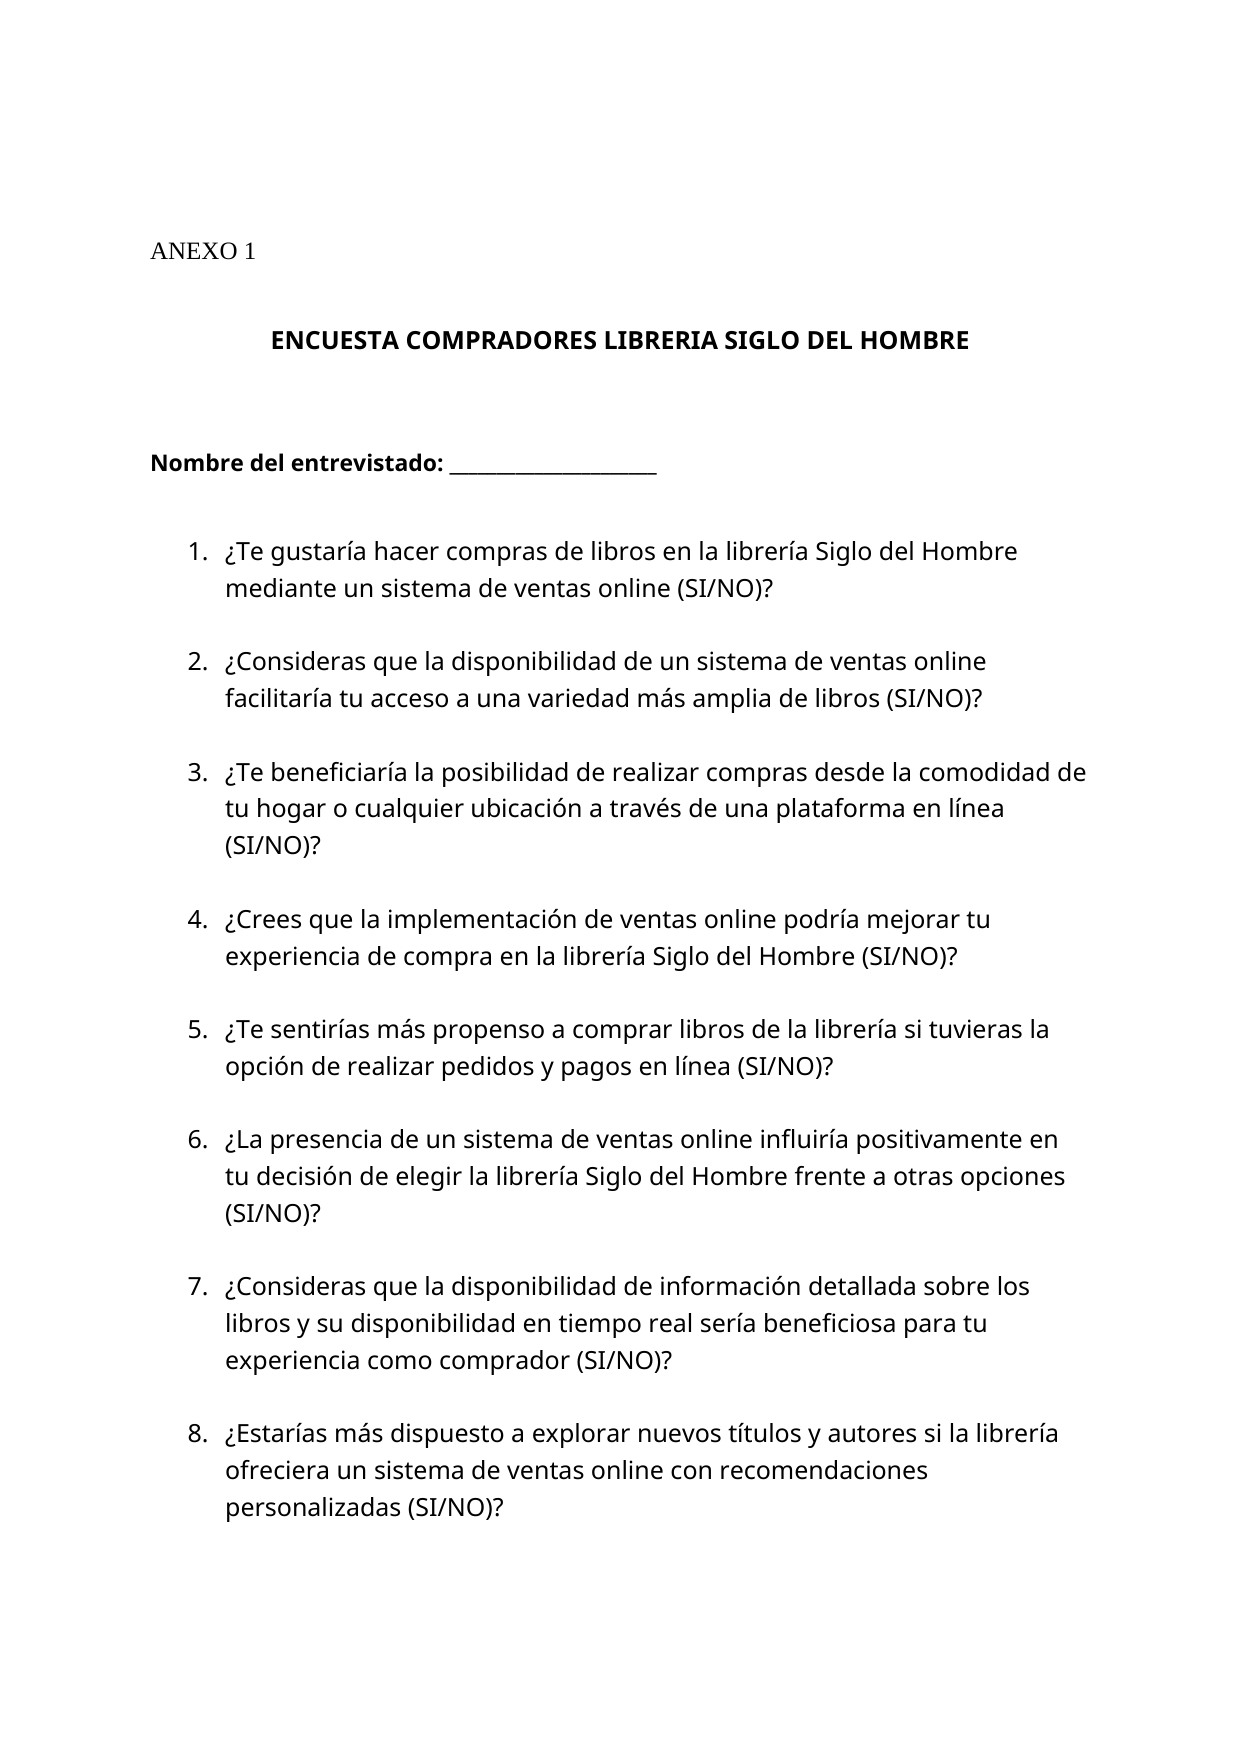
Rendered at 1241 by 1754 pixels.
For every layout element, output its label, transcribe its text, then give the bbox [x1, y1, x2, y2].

list ¿Consideras que la disponibilidad de información detallada sobre los libros y su disponibilidad en tiempo real sería beneficiosa para tu experiencia como comprador (SI/NO)? [187, 1269, 1090, 1377]
list ¿Consideras que la disponibilidad de un sistema de ventas online facilitaría tu acceso a una variedad más amplia de libros (SI/NO)? [187, 644, 1090, 715]
list ¿Te gustaría hacer compras de libros en la librería Siglo del Hombre mediante un sistema de ventas online (SI/NO)? [187, 534, 1090, 604]
list ¿Estarías más dispuesto a explorar nuevos títulos y autores si la librería ofreciera un sistema de ventas online con recomendaciones personalizadas (SI/NO)? [187, 1416, 1090, 1524]
list ¿Crees que la implementación de ventas online podría mejorar tu experiencia de compra en la librería Siglo del Hombre (SI/NO)? [187, 901, 1090, 972]
text Nombre del entrevistado: ______________________ [150, 446, 1090, 478]
text ANEXO 1 [150, 236, 1090, 265]
list ¿Te beneficiaría la posibilidad de realizar compras desde la comodidad de tu hogar o cualquier ubicación a través de una plataforma en línea (SI/NO)? [187, 754, 1090, 862]
text ENCUESTA COMPRADORES LIBRERIA SIGLO DEL HOMBRE [150, 322, 1090, 357]
list ¿La presencia de un sistema de ventas online influiría positivamente en tu decisión de elegir la librería Siglo del Hombre frente a otras opciones (SI/NO)? [187, 1122, 1090, 1229]
list ¿Te sentirías más propenso a comprar libros de la librería si tuvieras la opción de realizar pedidos y pagos en línea (SI/NO)? [187, 1012, 1090, 1082]
